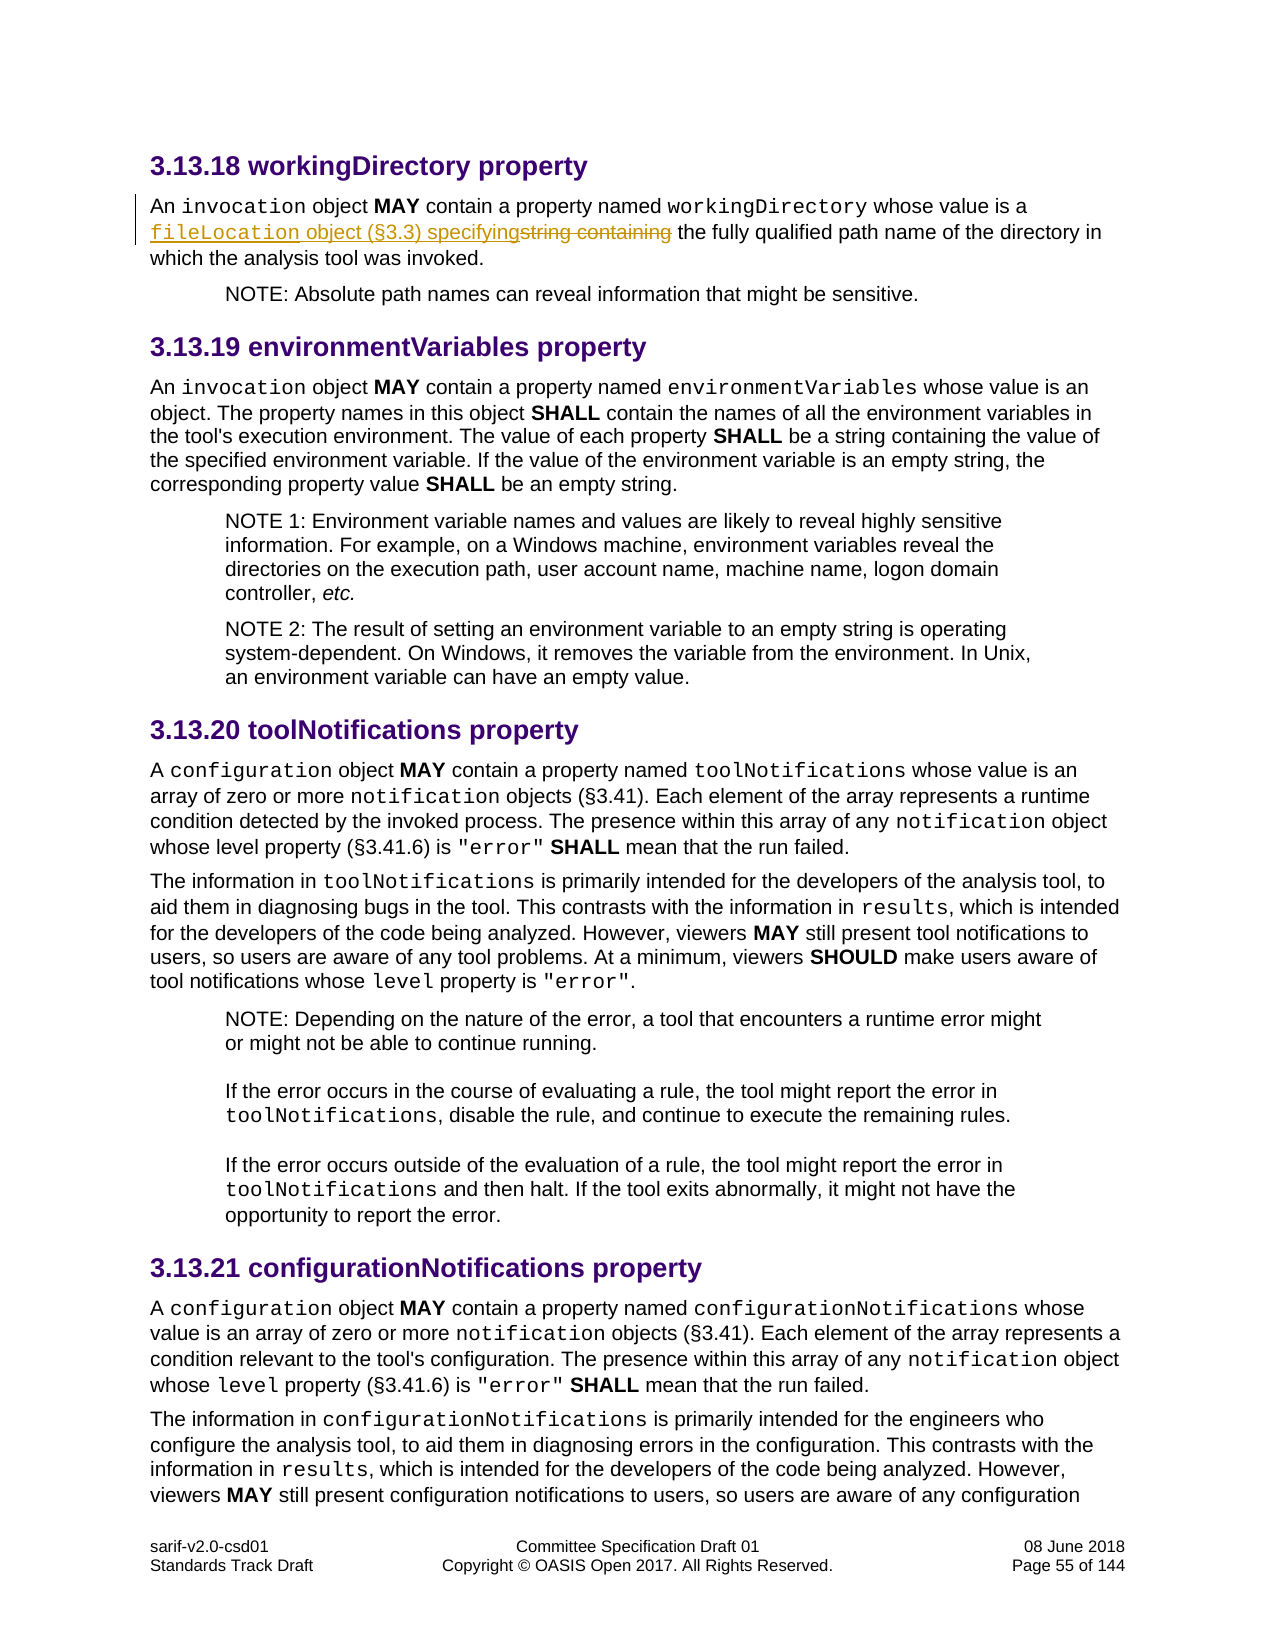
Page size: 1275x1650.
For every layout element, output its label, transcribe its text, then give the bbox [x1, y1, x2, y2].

text An invocation object MAY contain a property named workingDirectory whose value is a the fully qualified path name of the directory in which the analysis tool was invoked. [150, 194, 1125, 269]
text A configuration object MAY contain a property named configurationNotifications whose value is an array of zero or more notification objects (§3.41). Each element of the array represents a condition relevant to the tool's configuration. The presence within this array of any notification object whose level property (§3.41.6) is "error" SHALL mean that the run failed. [150, 1295, 1125, 1399]
subtitle configurationNotifications property [150, 1252, 1125, 1283]
text A configuration object MAY contain a property named toolNotifications whose value is an array of zero or more notification objects (§3.41). Each element of the array represents a runtime condition detected by the invoked process. The presence within this array of any notification object whose level property (§3.41.6) is "error" SHALL mean that the run failed. [150, 758, 1125, 861]
text NOTE: Absolute path names can reveal information that might be sensitive. [225, 282, 1050, 306]
subtitle toolNotifications property [150, 714, 1125, 745]
subtitle environmentVariables property [150, 331, 1125, 362]
subtitle workingDirectory property [150, 150, 1125, 181]
text NOTE: Depending on the nature of the error, a tool that encounters a runtime error might or might not be able to continue running. If the error occurs in the course of evaluating a rule, the tool might report the error in toolNotifications, disable the rule, and continue to execute the remaining rules. If the error occurs outside of the evaluation of a rule, the tool might report the error in toolNotifications and then halt. If the tool exits abnormally, it might not have the opportunity to report the error. [225, 1007, 1050, 1227]
text The information in toolNotifications is primarily intended for the developers of the analysis tool, to aid them in diagnosing bugs in the tool. This contrasts with the information in results, which is intended for the developers of the code being analyzed. However, viewers MAY still present tool notifications to users, so users are aware of any tool problems. At a minimum, viewers SHOULD make users aware of tool notifications whose level property is "error". [150, 869, 1125, 995]
text NOTE 1: Environment variable names and values are likely to reveal highly sensitive information. For example, on a Windows machine, environment variables reveal the directories on the execution path, user account name, machine name, logon domain controller, etc. [225, 509, 1050, 604]
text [150, 1407, 1125, 1507]
text NOTE 2: The result of setting an environment variable to an empty string is operating system-dependent. On Windows, it removes the variable from the environment. In Unix, an environment variable can have an empty value. [225, 617, 1050, 689]
text An invocation object MAY contain a property named environmentVariables whose value is an object. The property names in this object SHALL contain the names of all the environment variables in the tool's execution environment. The value of each property SHALL be a string containing the value of the specified environment variable. If the value of the environment variable is an empty string, the corresponding property value SHALL be an empty string. [150, 374, 1125, 496]
